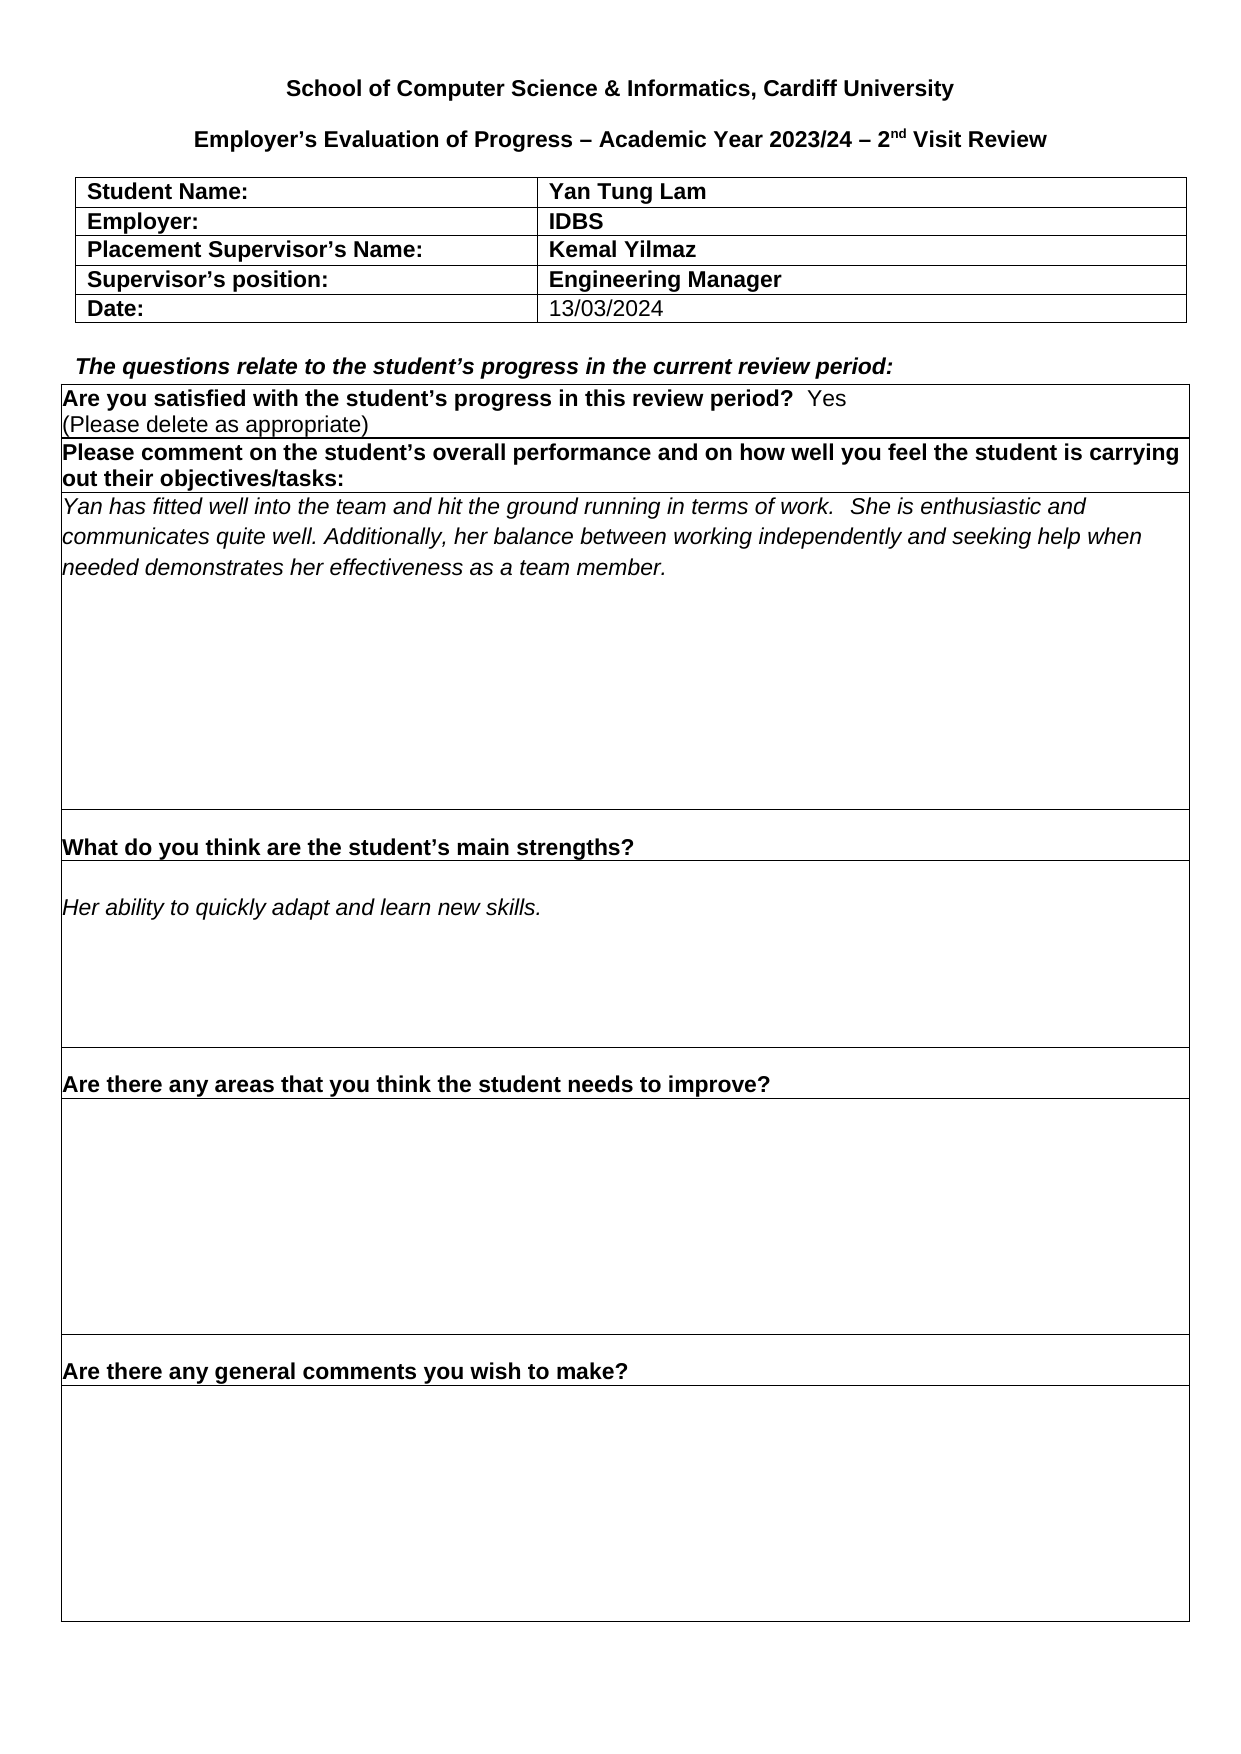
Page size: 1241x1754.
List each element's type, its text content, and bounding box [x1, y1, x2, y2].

text School of Computer Science & Informatics, Cardiff University [75, 75, 1165, 101]
table_cell IDBS [538, 208, 1186, 235]
table_cell Please comment on the student’s overall performance and on how well you feel the student is carrying out their objectives/tasks: [62, 439, 1189, 492]
text The questions relate to the student’s progress in the current review period: [75, 353, 1165, 380]
table_cell Engineering Manager [538, 266, 1186, 294]
table_cell What do you think are the student’s main strengths? [62, 810, 1189, 860]
table_cell [62, 1099, 1189, 1334]
text Employer’s Evaluation of Progress – Academic Year 2023/24 – 2nd Visit Review [75, 126, 1165, 152]
table_cell Kemal Yilmaz [538, 236, 1186, 265]
table_cell Placement Supervisor’s Name: [76, 236, 537, 265]
table_cell Date: [76, 295, 537, 322]
table_cell Her ability to quickly adapt and learn new skills. [62, 861, 1189, 1047]
table_cell Are there any general comments you wish to make? [62, 1335, 1189, 1385]
table_cell 13/03/2024 [538, 295, 1186, 322]
table_header Student Name: [76, 178, 537, 207]
table_cell [62, 1386, 1189, 1621]
table_cell Supervisor’s position: [76, 266, 537, 294]
table_cell Employer: [76, 208, 537, 235]
table_header Yan Tung Lam [538, 178, 1186, 207]
table_header Are you satisfied with the student’s progress in this review period? Yes (Please delete as appropriate) [62, 385, 1189, 437]
table_cell Yan has fitted well into the team and hit the ground running in terms of work. She is enthusiastic and communicates quite well. Additionally, her balance between working independently and seeking help when needed demonstrates her effectiveness as a team member. [62, 493, 1189, 809]
table_cell Are there any areas that you think the student needs to improve? [62, 1048, 1189, 1098]
